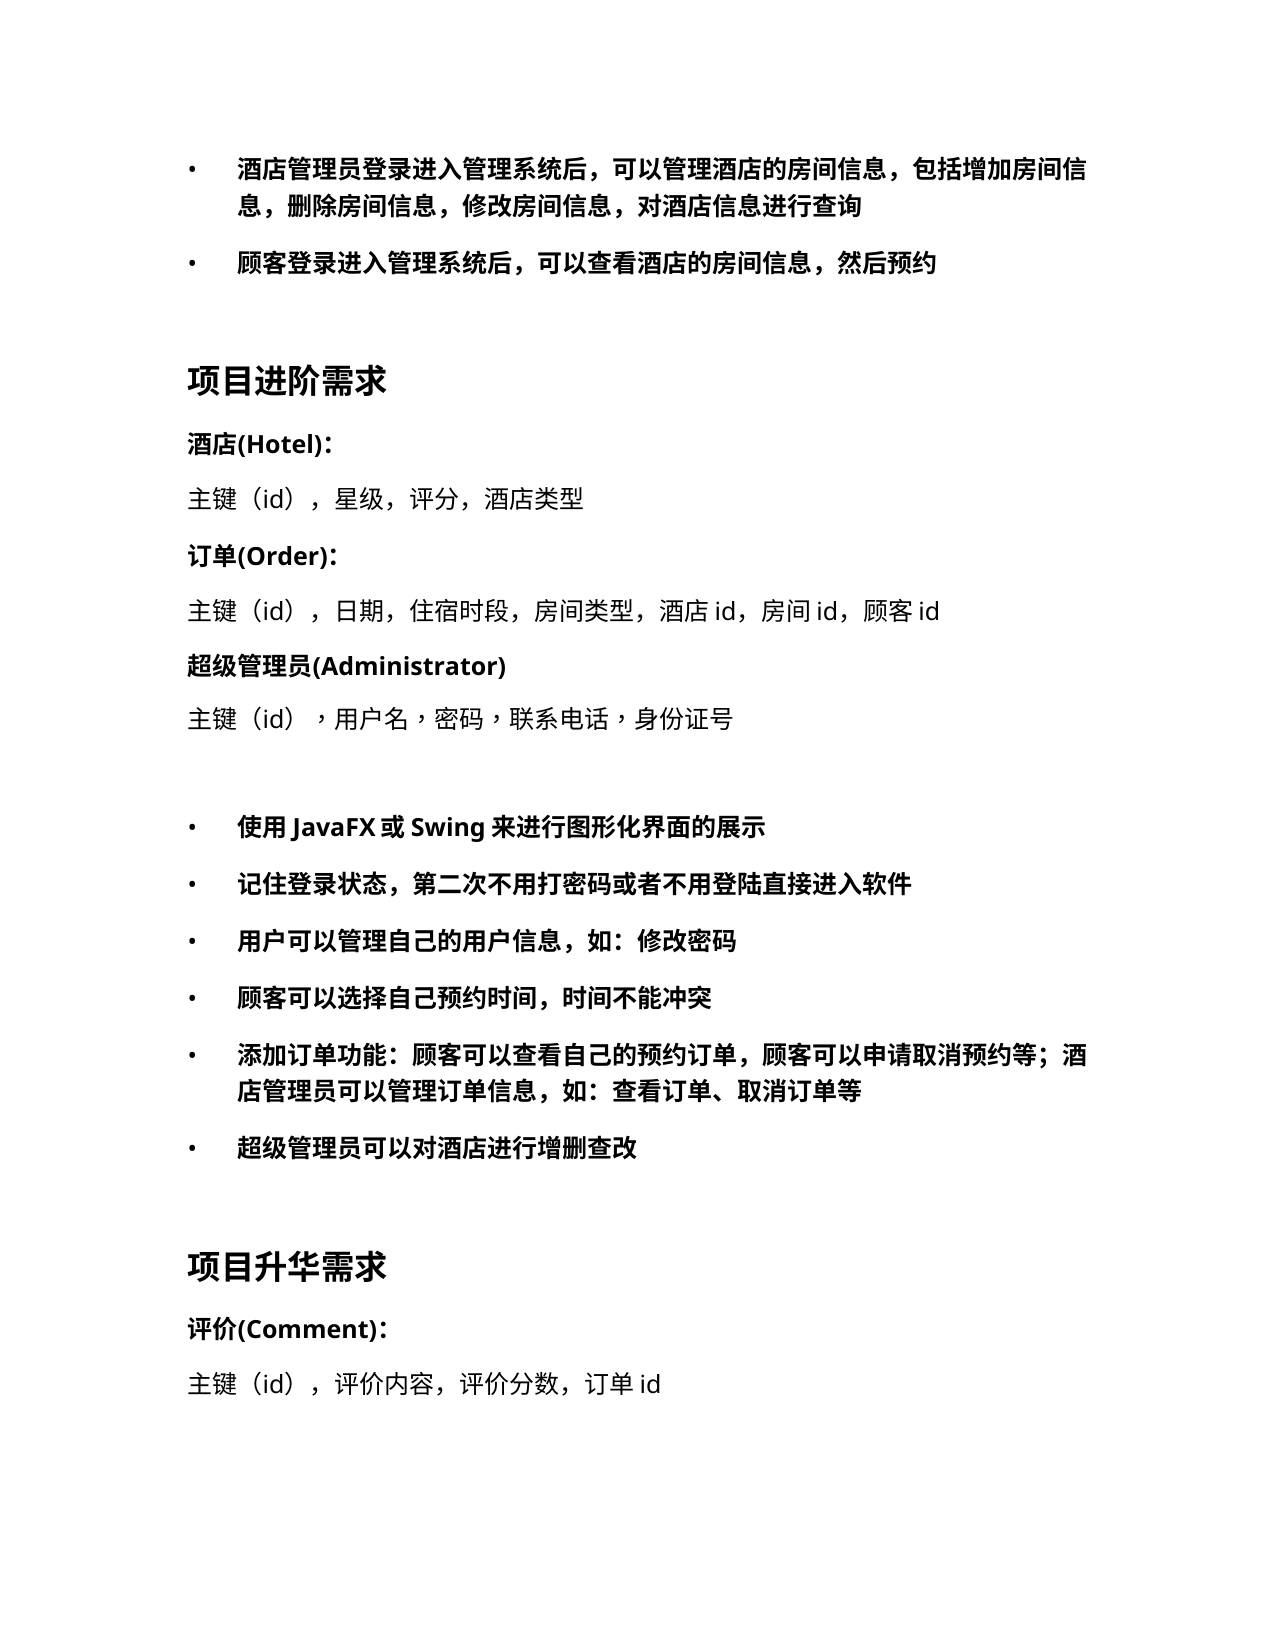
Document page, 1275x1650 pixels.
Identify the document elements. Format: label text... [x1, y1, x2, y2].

list 用户可以管理自己的用户信息，如：修改密码 [187, 921, 1087, 957]
list 超级管理员可以对酒店进行增删查改 [187, 1129, 1087, 1165]
list 使用JavaFX或Swing来进行图形化界面的展示 [187, 807, 1087, 843]
text 主键（id），评价内容，评价分数，订单id [187, 1365, 1087, 1401]
list 酒店管理员登录进入管理系统后，可以管理酒店的房间信息，包括增加房间信息，删除房间信息，修改房间信息，对酒店信息进行查询 [187, 150, 1087, 222]
subtitle 超级管理员(Administrator) [187, 648, 1087, 683]
text 主键（id），星级，评分，酒店类型 [187, 479, 1087, 516]
subtitle 项目升华需求 [187, 1241, 1087, 1289]
list 顾客登录进入管理系统后，可以查看酒店的房间信息，然后预约 [187, 243, 1087, 279]
list 顾客可以选择自己预约时间，时间不能冲突 [187, 978, 1087, 1014]
subtitle 评价(Comment)： [187, 1310, 1087, 1346]
text 主键（id），用户名，密码，联系电话，身份证号 [187, 701, 1087, 735]
subtitle 酒店(Hotel)： [187, 424, 1087, 461]
list 记住登录状态，第二次不用打密码或者不用登陆直接进入软件 [187, 864, 1087, 900]
list 添加订单功能：顾客可以查看自己的预约订单，顾客可以申请取消预约等；酒店管理员可以管理订单信息，如：查看订单、取消订单等 [187, 1035, 1087, 1108]
text 主键（id），日期，住宿时段，房间类型，酒店id，房间id，顾客id [187, 591, 1087, 628]
subtitle 项目进阶需求 [187, 355, 1087, 403]
subtitle 订单(Order)： [187, 536, 1087, 573]
